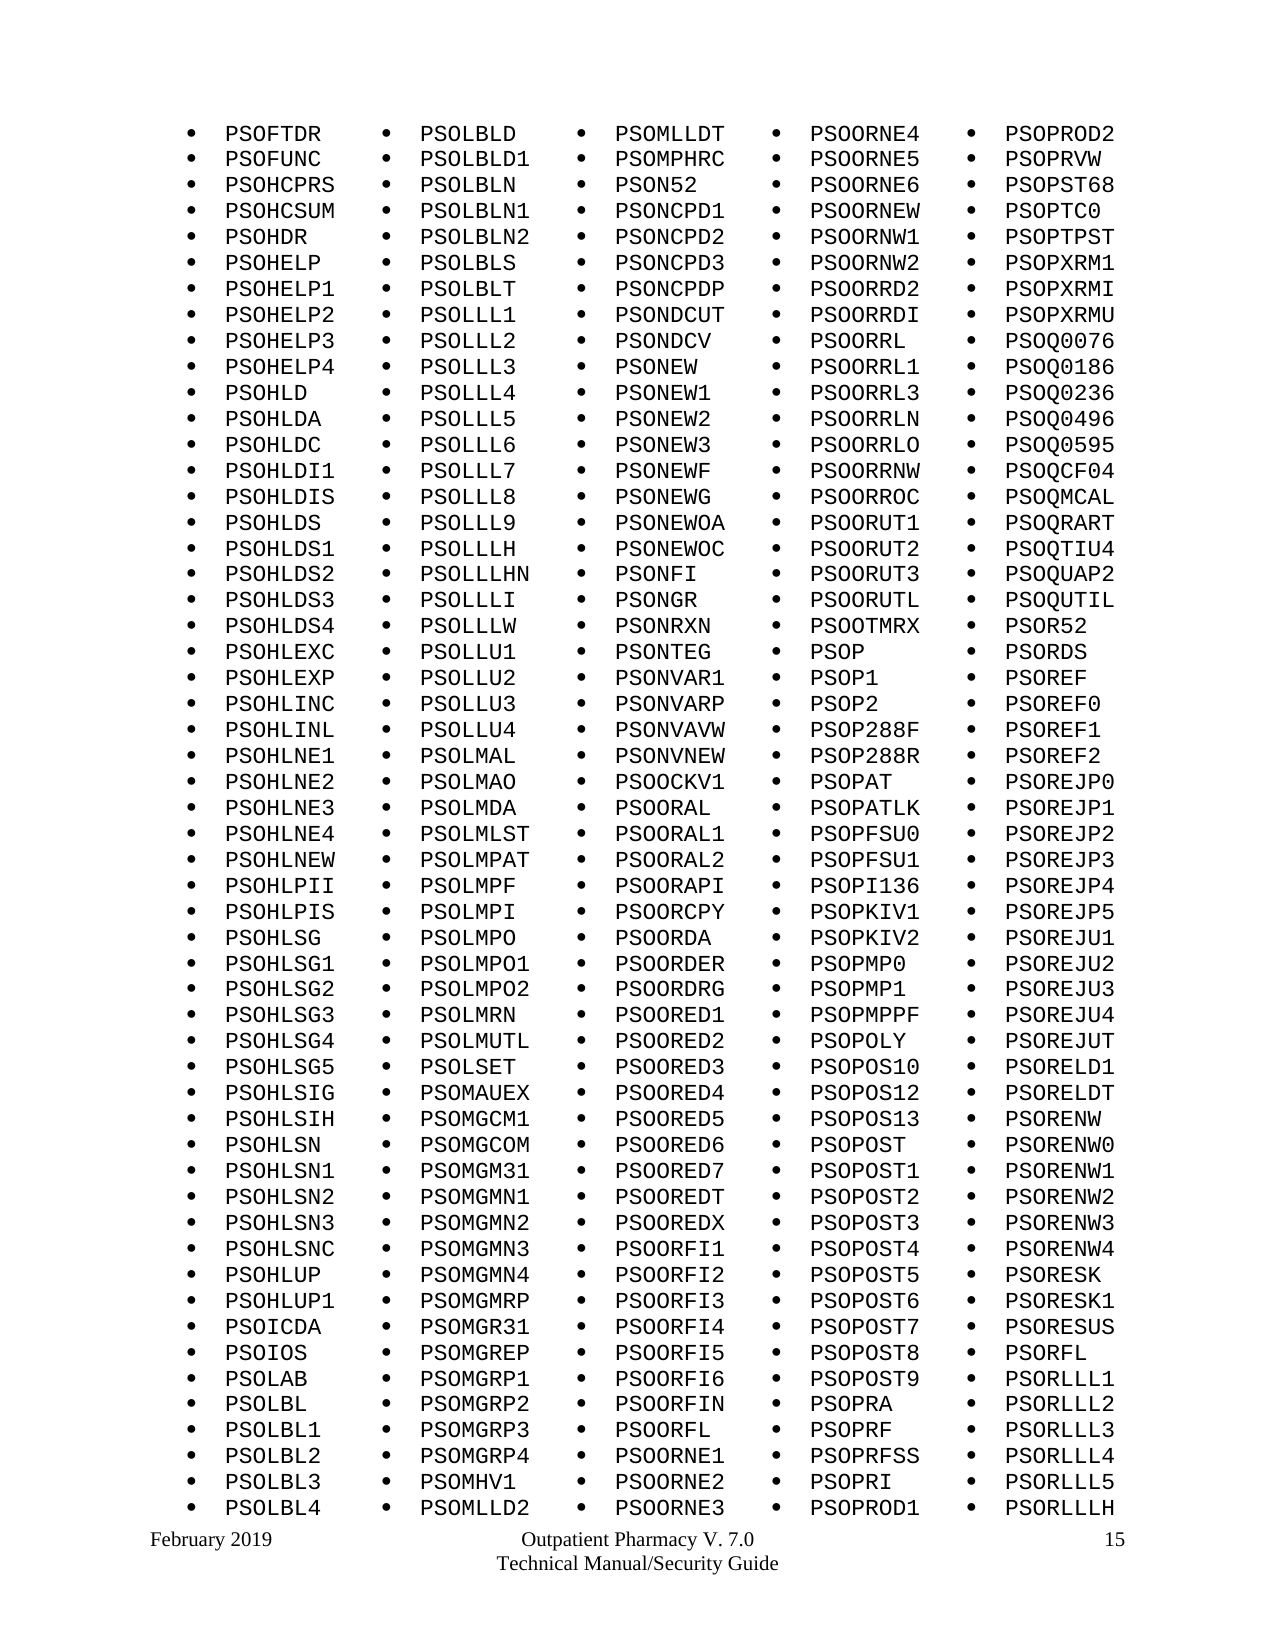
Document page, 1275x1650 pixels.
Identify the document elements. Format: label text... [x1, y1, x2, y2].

list PSOORFI5 [577, 1341, 735, 1367]
list PSONEW [577, 355, 735, 381]
list PSOLMPI [382, 900, 540, 926]
list PSORENW [967, 1107, 1125, 1133]
list PSOPRVW [967, 148, 1125, 174]
list PSOPOST9 [772, 1367, 930, 1393]
list PSOHLDS1 [187, 537, 345, 563]
list PSOHLD [187, 381, 345, 407]
list PSOQTIU4 [967, 537, 1125, 563]
list PSOORUTL [772, 589, 930, 615]
list PSOIOS [187, 1341, 345, 1367]
list PSOPFSU1 [772, 848, 930, 874]
list PSOQ0595 [967, 433, 1125, 459]
list PSOORNW2 [772, 252, 930, 277]
list PSOREF2 [967, 744, 1125, 770]
list PSOLMPO1 [382, 952, 540, 978]
list PSOHLEXP [187, 667, 345, 692]
list PSOPAT [772, 770, 930, 796]
list PSOLLL3 [382, 355, 540, 381]
list PSOLBLS [382, 252, 540, 277]
list PSOHLDC [187, 433, 345, 459]
list PSOHLSIH [187, 1107, 345, 1133]
list PSOPKIV2 [772, 926, 930, 952]
list PSOHLSG [187, 926, 345, 952]
list PSOPOLY [772, 1030, 930, 1056]
list PSONGR [577, 589, 735, 615]
list PSOMGMN2 [382, 1211, 540, 1237]
list PSOLLLH [382, 537, 540, 563]
list PSONTEG [577, 641, 735, 667]
list PSOORED3 [577, 1056, 735, 1082]
list PSOHLDS [187, 511, 345, 537]
list PSOLAB [187, 1367, 345, 1393]
list PSONCPD2 [577, 226, 735, 252]
list PSOLLL9 [382, 511, 540, 537]
list PSOLLL5 [382, 407, 540, 433]
list PSOMLLD2 [382, 1497, 540, 1522]
list PSOMGMN4 [382, 1263, 540, 1289]
list PSOLLLW [382, 615, 540, 641]
list PSOHELP2 [187, 303, 345, 329]
list PSOQMCAL [967, 485, 1125, 511]
list PSOORNE4 [772, 122, 930, 148]
list PSONVARP [577, 692, 735, 718]
list PSOHLDS2 [187, 563, 345, 589]
list PSONEWOA [577, 511, 735, 537]
list PSOHLNE1 [187, 744, 345, 770]
list PSOLBL [187, 1393, 345, 1419]
list PSOQ0236 [967, 381, 1125, 407]
list PSOREJP3 [967, 848, 1125, 874]
list PSOHLSN3 [187, 1211, 345, 1237]
list PSOORED6 [577, 1133, 735, 1159]
list PSOPROD2 [967, 122, 1125, 148]
list PSONEWF [577, 459, 735, 485]
list PSOHLSG1 [187, 952, 345, 978]
list PSOORED2 [577, 1030, 735, 1056]
list PSOPOST2 [772, 1185, 930, 1211]
list PSOORFI6 [577, 1367, 735, 1393]
list PSOHCSUM [187, 200, 345, 226]
list PSOHLPIS [187, 900, 345, 926]
list PSORLLLH [967, 1497, 1125, 1522]
list PSOPROD1 [772, 1497, 930, 1522]
list PSOLMRN [382, 1004, 540, 1030]
list PSORLLL5 [967, 1471, 1125, 1497]
list PSOORNE3 [577, 1497, 735, 1522]
list PSOLBL2 [187, 1445, 345, 1471]
list PSOORAL2 [577, 848, 735, 874]
list PSOLMPO2 [382, 978, 540, 1004]
list PSOMGRP4 [382, 1445, 540, 1471]
list PSOREJU1 [967, 926, 1125, 952]
list PSOP288F [772, 718, 930, 744]
list PSONDCV [577, 329, 735, 355]
list PSOREF1 [967, 718, 1125, 744]
list PSOLLLI [382, 589, 540, 615]
list PSOPXRM1 [967, 252, 1125, 277]
list PSORESK1 [967, 1289, 1125, 1315]
list PSOORRL3 [772, 381, 930, 407]
list PSONVAVW [577, 718, 735, 744]
list PSON52 [577, 174, 735, 200]
list PSOPFSU0 [772, 822, 930, 848]
list PSOORAL1 [577, 822, 735, 848]
list PSOHLDS3 [187, 589, 345, 615]
list PSOOCKV1 [577, 770, 735, 796]
list PSOPRF [772, 1419, 930, 1445]
list PSOMGREP [382, 1341, 540, 1367]
list PSOORCPY [577, 900, 735, 926]
list PSOHELP [187, 252, 345, 277]
list PSORESUS [967, 1315, 1125, 1341]
list PSOLMDA [382, 796, 540, 822]
list PSOPOST6 [772, 1289, 930, 1315]
list PSOLMAL [382, 744, 540, 770]
list PSOPATLK [772, 796, 930, 822]
list PSOHLNE4 [187, 822, 345, 848]
list PSOLMPF [382, 874, 540, 900]
list PSOPRA [772, 1393, 930, 1419]
list PSOREF0 [967, 692, 1125, 718]
list PSOORDER [577, 952, 735, 978]
list PSOORFI4 [577, 1315, 735, 1341]
list PSOPMPPF [772, 1004, 930, 1030]
list PSOPXRMI [967, 277, 1125, 303]
list PSOORUT3 [772, 563, 930, 589]
list PSOHLSG2 [187, 978, 345, 1004]
list PSONFI [577, 563, 735, 589]
list PSOMGMN3 [382, 1237, 540, 1263]
list PSOHLEXC [187, 641, 345, 667]
list PSOHLDI1 [187, 459, 345, 485]
list PSOLLL2 [382, 329, 540, 355]
list PSOMGMN1 [382, 1185, 540, 1211]
list PSOORRL1 [772, 355, 930, 381]
list PSOHLDS4 [187, 615, 345, 641]
list PSOHLSN2 [187, 1185, 345, 1211]
list PSOLBL4 [187, 1497, 345, 1522]
list PSOREJUT [967, 1030, 1125, 1056]
list PSOFUNC [187, 148, 345, 174]
list PSOHLSG3 [187, 1004, 345, 1030]
list PSOPOS13 [772, 1107, 930, 1133]
list PSORENW4 [967, 1237, 1125, 1263]
list PSOORAPI [577, 874, 735, 900]
list PSORLLL1 [967, 1367, 1125, 1393]
list PSORLLL2 [967, 1393, 1125, 1419]
list PSOORRLO [772, 433, 930, 459]
list PSOP2 [772, 692, 930, 718]
list PSONCPDP [577, 277, 735, 303]
list PSOMPHRC [577, 148, 735, 174]
list PSOP1 [772, 667, 930, 692]
list PSOORAL [577, 796, 735, 822]
list PSOLBL3 [187, 1471, 345, 1497]
list PSOHLNE3 [187, 796, 345, 822]
list PSOORFIN [577, 1393, 735, 1419]
list PSOLLL1 [382, 303, 540, 329]
list PSOORROC [772, 485, 930, 511]
list PSORENW0 [967, 1133, 1125, 1159]
list PSONVAR1 [577, 667, 735, 692]
list PSOLSET [382, 1056, 540, 1082]
list PSONDCUT [577, 303, 735, 329]
list PSOQ0076 [967, 329, 1125, 355]
list PSOLBL1 [187, 1419, 345, 1445]
list PSOHLSN [187, 1133, 345, 1159]
list PSOLMPAT [382, 848, 540, 874]
list PSONCPD3 [577, 252, 735, 277]
list PSOLBLN [382, 174, 540, 200]
list PSOLLL7 [382, 459, 540, 485]
list PSOFTDR [187, 122, 345, 148]
list PSOPOST [772, 1133, 930, 1159]
list PSOPOST4 [772, 1237, 930, 1263]
list PSOQRART [967, 511, 1125, 537]
list PSORENW1 [967, 1159, 1125, 1185]
list PSOQUTIL [967, 589, 1125, 615]
list PSOLLU4 [382, 718, 540, 744]
list PSOHLNE2 [187, 770, 345, 796]
list PSOREJU4 [967, 1004, 1125, 1030]
list PSOOREDT [577, 1185, 735, 1211]
list PSONEW3 [577, 433, 735, 459]
list PSORELD1 [967, 1056, 1125, 1082]
list PSOLLL6 [382, 433, 540, 459]
list PSOORED5 [577, 1107, 735, 1133]
list PSOQCF04 [967, 459, 1125, 485]
list PSORESK [967, 1263, 1125, 1289]
list PSOLMPO [382, 926, 540, 952]
list PSOORED1 [577, 1004, 735, 1030]
list PSOP [772, 641, 930, 667]
list PSOPTPST [967, 226, 1125, 252]
list PSOLBLN2 [382, 226, 540, 252]
list PSOHLSIG [187, 1082, 345, 1107]
list PSOMGMRP [382, 1289, 540, 1315]
list PSOORRLN [772, 407, 930, 433]
list PSOORUT1 [772, 511, 930, 537]
list PSOPKIV1 [772, 900, 930, 926]
list PSOLLLHN [382, 563, 540, 589]
list PSOORFI2 [577, 1263, 735, 1289]
list PSOORDA [577, 926, 735, 952]
list PSOHLPII [187, 874, 345, 900]
list PSOREJP0 [967, 770, 1125, 796]
list PSOLLU2 [382, 667, 540, 692]
list PSOPI136 [772, 874, 930, 900]
list PSOPRI [772, 1471, 930, 1497]
list PSONEW2 [577, 407, 735, 433]
list PSOHLSG5 [187, 1056, 345, 1082]
list PSOPTC0 [967, 200, 1125, 226]
list PSOORUT2 [772, 537, 930, 563]
list PSOP288R [772, 744, 930, 770]
list PSORLLL4 [967, 1445, 1125, 1471]
list PSOMGRP2 [382, 1393, 540, 1419]
list PSOPOST3 [772, 1211, 930, 1237]
list PSOHDR [187, 226, 345, 252]
list PSOLBLD [382, 122, 540, 148]
list PSORELDT [967, 1082, 1125, 1107]
list PSOOTMRX [772, 615, 930, 641]
list PSOORDRG [577, 978, 735, 1004]
list PSOHELP3 [187, 329, 345, 355]
list PSOHLNEW [187, 848, 345, 874]
list PSOLLL8 [382, 485, 540, 511]
list PSONCPD1 [577, 200, 735, 226]
list PSOLMUTL [382, 1030, 540, 1056]
list PSOMAUEX [382, 1082, 540, 1107]
list PSOMGRP1 [382, 1367, 540, 1393]
list PSONRXN [577, 615, 735, 641]
list PSOMGM31 [382, 1159, 540, 1185]
list PSOPST68 [967, 174, 1125, 200]
list PSOPRFSS [772, 1445, 930, 1471]
list PSOPMP1 [772, 978, 930, 1004]
list PSOREF [967, 667, 1125, 692]
list PSORDS [967, 641, 1125, 667]
list PSOLLL4 [382, 381, 540, 407]
list PSORLLL3 [967, 1419, 1125, 1445]
list PSOHLSNC [187, 1237, 345, 1263]
list PSOPOST7 [772, 1315, 930, 1341]
list PSOREJP4 [967, 874, 1125, 900]
list PSOPOST8 [772, 1341, 930, 1367]
list PSOORFL [577, 1419, 735, 1445]
list PSOORNE2 [577, 1471, 735, 1497]
list PSONVNEW [577, 744, 735, 770]
list PSOLBLD1 [382, 148, 540, 174]
list PSOQUAP2 [967, 563, 1125, 589]
list PSOMGCOM [382, 1133, 540, 1159]
list PSOORRNW [772, 459, 930, 485]
list PSOORNE6 [772, 174, 930, 200]
list PSOORRL [772, 329, 930, 355]
list PSOREJU2 [967, 952, 1125, 978]
list PSOLBLN1 [382, 200, 540, 226]
list PSOHLDA [187, 407, 345, 433]
list PSOORRD2 [772, 277, 930, 303]
list PSOORFI3 [577, 1289, 735, 1315]
list PSONEW1 [577, 381, 735, 407]
list PSOORED7 [577, 1159, 735, 1185]
list PSOHLUP [187, 1263, 345, 1289]
list PSOPXRMU [967, 303, 1125, 329]
list PSOHCPRS [187, 174, 345, 200]
list PSOHLSN1 [187, 1159, 345, 1185]
list PSONEWG [577, 485, 735, 511]
list PSOQ0186 [967, 355, 1125, 381]
list PSOHELP4 [187, 355, 345, 381]
list PSOHELP1 [187, 277, 345, 303]
list PSOHLINL [187, 718, 345, 744]
list PSOMGCM1 [382, 1107, 540, 1133]
list PSOHLINC [187, 692, 345, 718]
list PSOMGRP3 [382, 1419, 540, 1445]
list PSOORRDI [772, 303, 930, 329]
list PSOLBLT [382, 277, 540, 303]
list PSORFL [967, 1341, 1125, 1367]
list PSOPOST5 [772, 1263, 930, 1289]
list PSOORED4 [577, 1082, 735, 1107]
list PSOLMAO [382, 770, 540, 796]
list PSOPOST1 [772, 1159, 930, 1185]
list PSOLLU1 [382, 641, 540, 667]
list PSOREJP2 [967, 822, 1125, 848]
list PSOREJP1 [967, 796, 1125, 822]
list PSOORNE1 [577, 1445, 735, 1471]
list PSOPOS10 [772, 1056, 930, 1082]
list PSOPOS12 [772, 1082, 930, 1107]
list PSOR52 [967, 615, 1125, 641]
list PSOHLUP1 [187, 1289, 345, 1315]
list PSOMGR31 [382, 1315, 540, 1341]
list PSOREJU3 [967, 978, 1125, 1004]
list PSOMHV1 [382, 1471, 540, 1497]
list PSOORNE5 [772, 148, 930, 174]
list PSOORFI1 [577, 1237, 735, 1263]
list PSORENW2 [967, 1185, 1125, 1211]
list PSOLLU3 [382, 692, 540, 718]
list PSOREJP5 [967, 900, 1125, 926]
list PSOORNEW [772, 200, 930, 226]
list PSOQ0496 [967, 407, 1125, 433]
list PSOICDA [187, 1315, 345, 1341]
list PSORENW3 [967, 1211, 1125, 1237]
list PSOHLSG4 [187, 1030, 345, 1056]
list PSONEWOC [577, 537, 735, 563]
list PSOPMP0 [772, 952, 930, 978]
list PSOOREDX [577, 1211, 735, 1237]
list PSOHLDIS [187, 485, 345, 511]
list PSOMLLDT [577, 122, 735, 148]
list PSOORNW1 [772, 226, 930, 252]
list PSOLMLST [382, 822, 540, 848]
